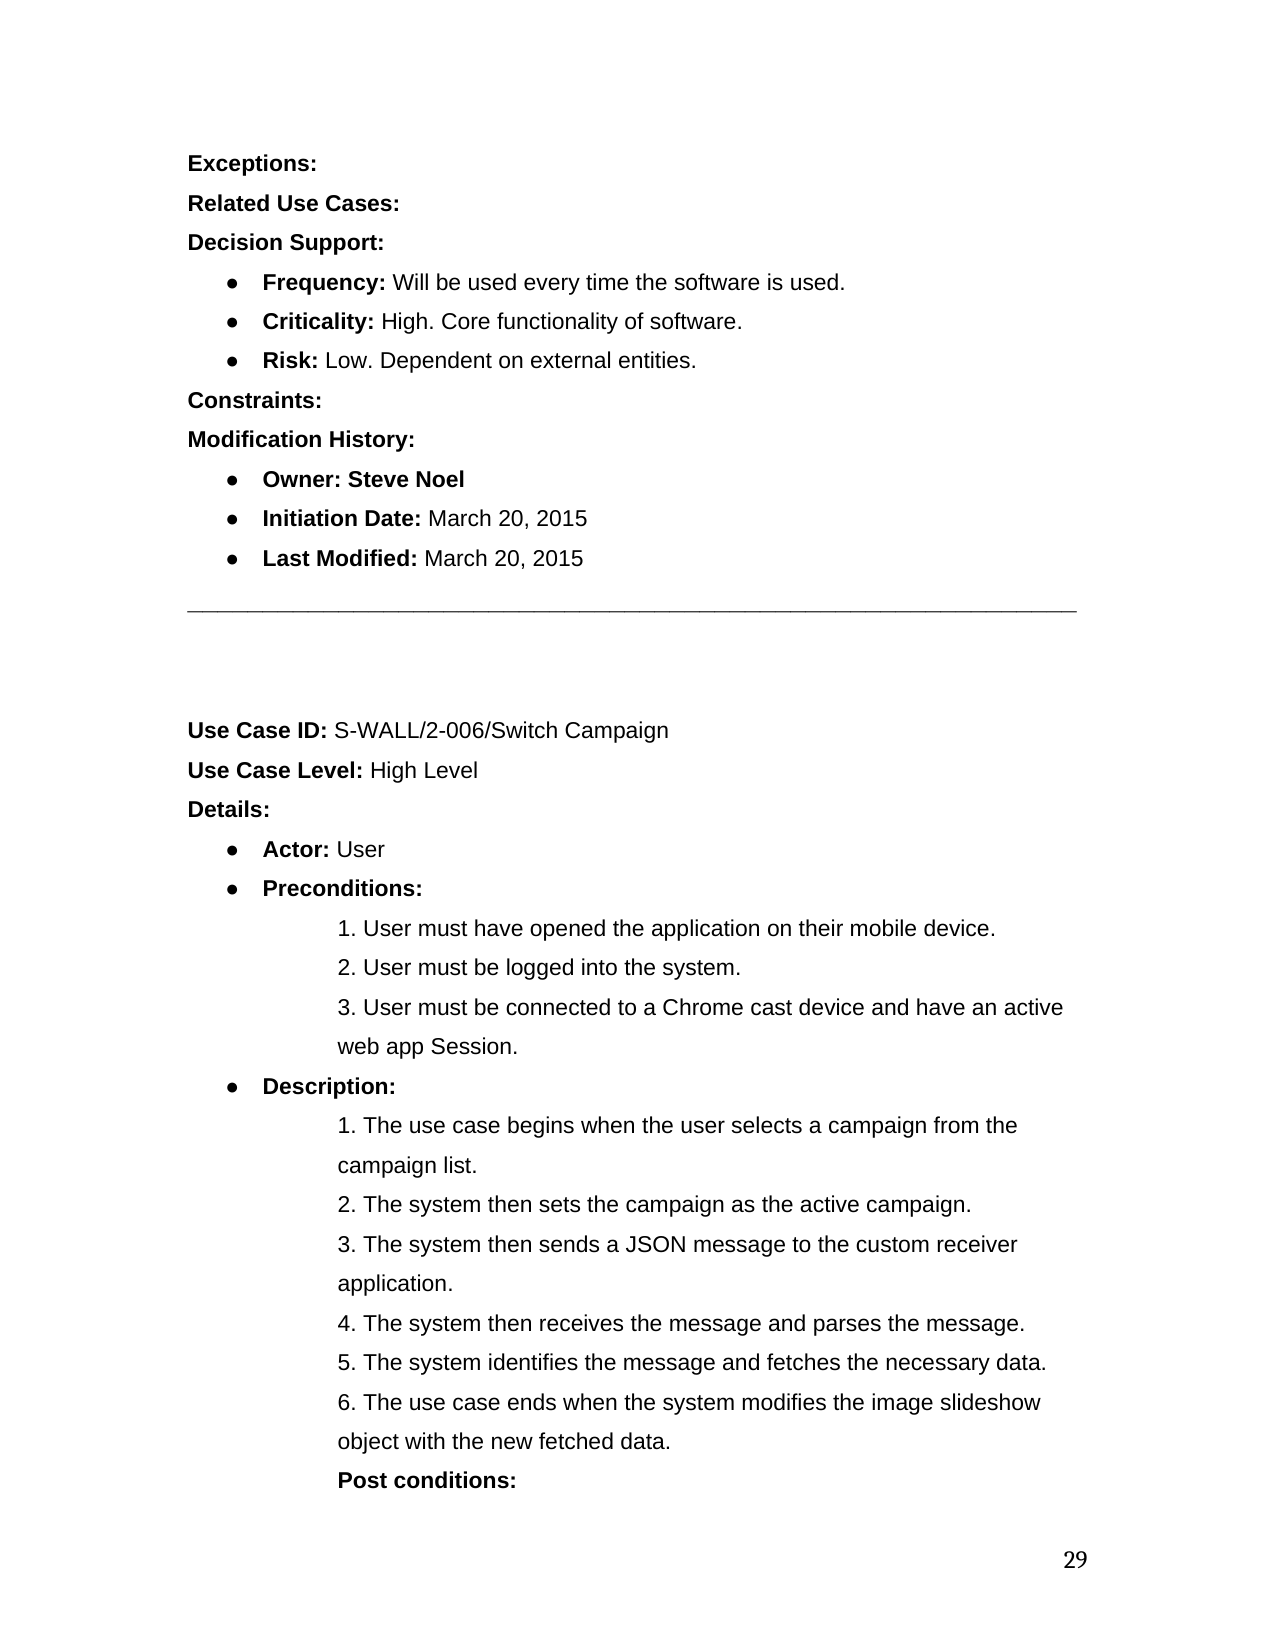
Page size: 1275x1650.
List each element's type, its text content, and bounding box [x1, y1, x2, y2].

text Related Use Cases: [187, 189, 1087, 216]
text 2. User must be logged into the system. [262, 954, 1087, 981]
text Details: [187, 796, 1087, 823]
text 1. The use case begins when the user selects a campaign from the campaign list. [337, 1112, 1087, 1178]
list Initiation Date: March 20, 2015 [225, 505, 1087, 532]
text 4. The system then receives the message and parses the message. [337, 1309, 1087, 1336]
list Owner: Steve Noel [225, 466, 1087, 492]
text 3. User must be connected to a Chrome cast device and have an active web app Session. [262, 994, 1087, 1059]
list Criticality: High. Core functionality of software. [225, 308, 1087, 334]
text 3. The system then sends a JSON message to the custom receiver application. [337, 1231, 1087, 1296]
text Modification History: [187, 426, 1087, 453]
text Post conditions: [337, 1467, 1087, 1494]
list Last Modified: March 20, 2015 [225, 545, 1087, 571]
text Exceptions: [187, 150, 1087, 176]
list Actor: User [225, 836, 1087, 862]
text Use Case Level: High Level [187, 757, 1087, 783]
text 5. The system identifies the message and fetches the necessary data. [337, 1349, 1087, 1375]
list Description: [225, 1073, 1087, 1099]
text ___________________________________________________________ [187, 584, 1087, 616]
list Risk: Low. Dependent on external entities. [225, 347, 1087, 374]
list Preconditions: [225, 875, 1087, 902]
text Use Case ID: S-WALL/2-006/Switch Campaign [187, 717, 1087, 744]
text 2. The system then sets the campaign as the active campaign. [262, 1191, 1087, 1217]
text Decision Support: [187, 229, 1087, 255]
text 6. The use case ends when the system modifies the image slideshow object with the new fetched data. [337, 1388, 1087, 1454]
list Frequency: Will be used every time the software is used. [225, 268, 1087, 295]
text Constraints: [187, 387, 1087, 413]
text 1. User must have opened the application on their mobile device. [262, 915, 1087, 941]
